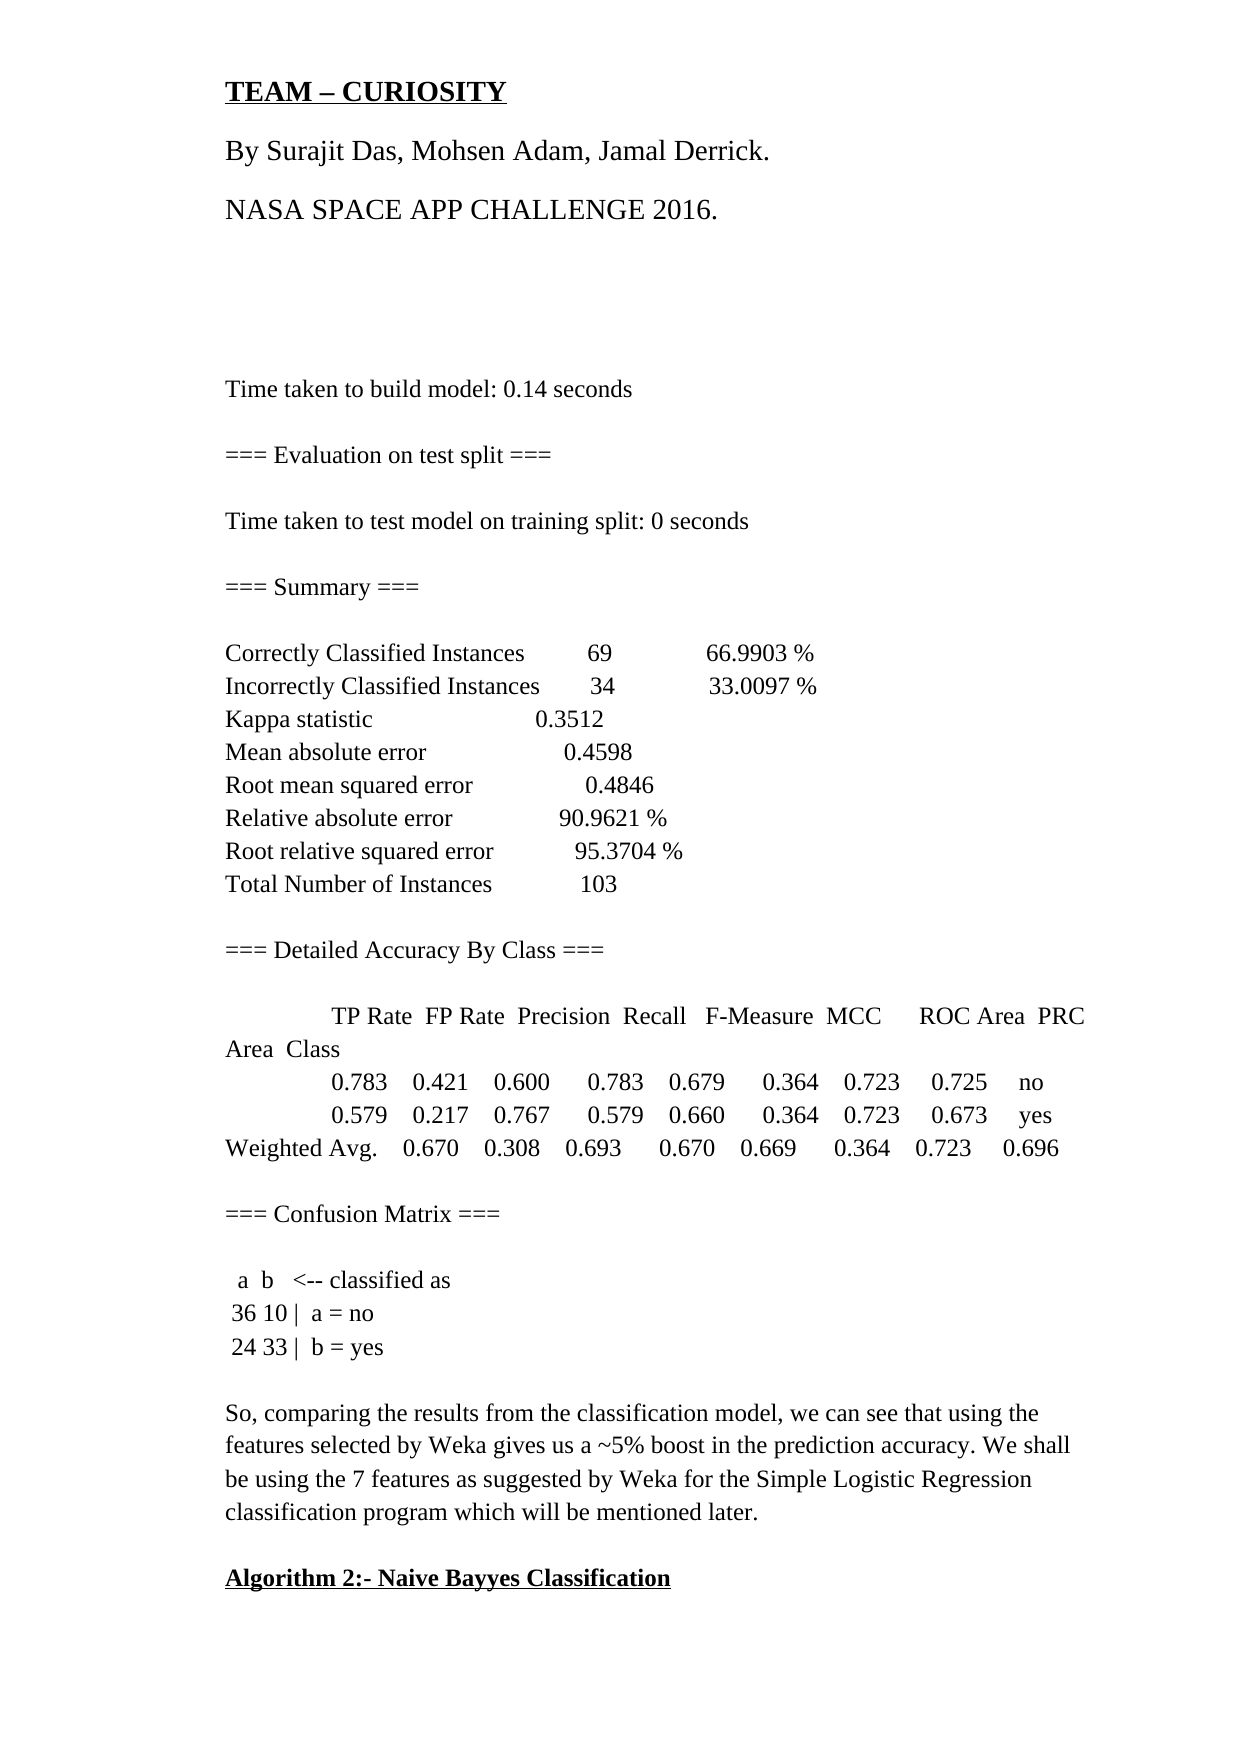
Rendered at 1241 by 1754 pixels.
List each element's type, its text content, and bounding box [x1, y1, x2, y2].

list 0.783 0.421 0.600 0.783 0.679 0.364 0.723 0.725 no [225, 1067, 1090, 1096]
list Correctly Classified Instances 69 66.9903 % [225, 638, 1090, 667]
list Time taken to build model: 0.14 seconds [225, 374, 1090, 403]
list === Summary === [225, 572, 1090, 601]
list 24 33 | b = yes [225, 1332, 1090, 1360]
list Time taken to test model on training split: 0 seconds [225, 506, 1090, 535]
list Incorrectly Classified Instances 34 33.0097 % [225, 671, 1090, 700]
list 0.579 0.217 0.767 0.579 0.660 0.364 0.723 0.673 yes [225, 1100, 1090, 1129]
list Relative absolute error 90.9621 % [225, 803, 1090, 832]
list Mean absolute error 0.4598 [225, 737, 1090, 766]
list 36 10 | a = no [225, 1298, 1090, 1327]
list === Evaluation on test split === [225, 440, 1090, 469]
list Weighted Avg. 0.670 0.308 0.693 0.670 0.669 0.364 0.723 0.696 [225, 1133, 1090, 1162]
list Algorithm 2:- Naive Bayyes Classification [225, 1563, 1090, 1591]
list Kappa statistic 0.3512 [225, 704, 1090, 733]
list a b <-- classified as [225, 1266, 1090, 1294]
list So, comparing the results from the classification model, we can see that using the features selected by Weka gives us a ~5% boost in the prediction accuracy. We shall be using the 7 features as suggested by Weka for the Simple Logistic Regression classification program which will be mentioned later. [225, 1398, 1090, 1525]
list TP Rate FP Rate Precision Recall F-Measure MCC ROC Area PRC Area Class [225, 1001, 1090, 1063]
list Total Number of Instances 103 [225, 869, 1090, 898]
list === Detailed Accuracy By Class === [225, 935, 1090, 964]
list Root mean squared error 0.4846 [225, 770, 1090, 799]
list Root relative squared error 95.3704 % [225, 836, 1090, 865]
list === Confusion Matrix === [225, 1199, 1090, 1228]
